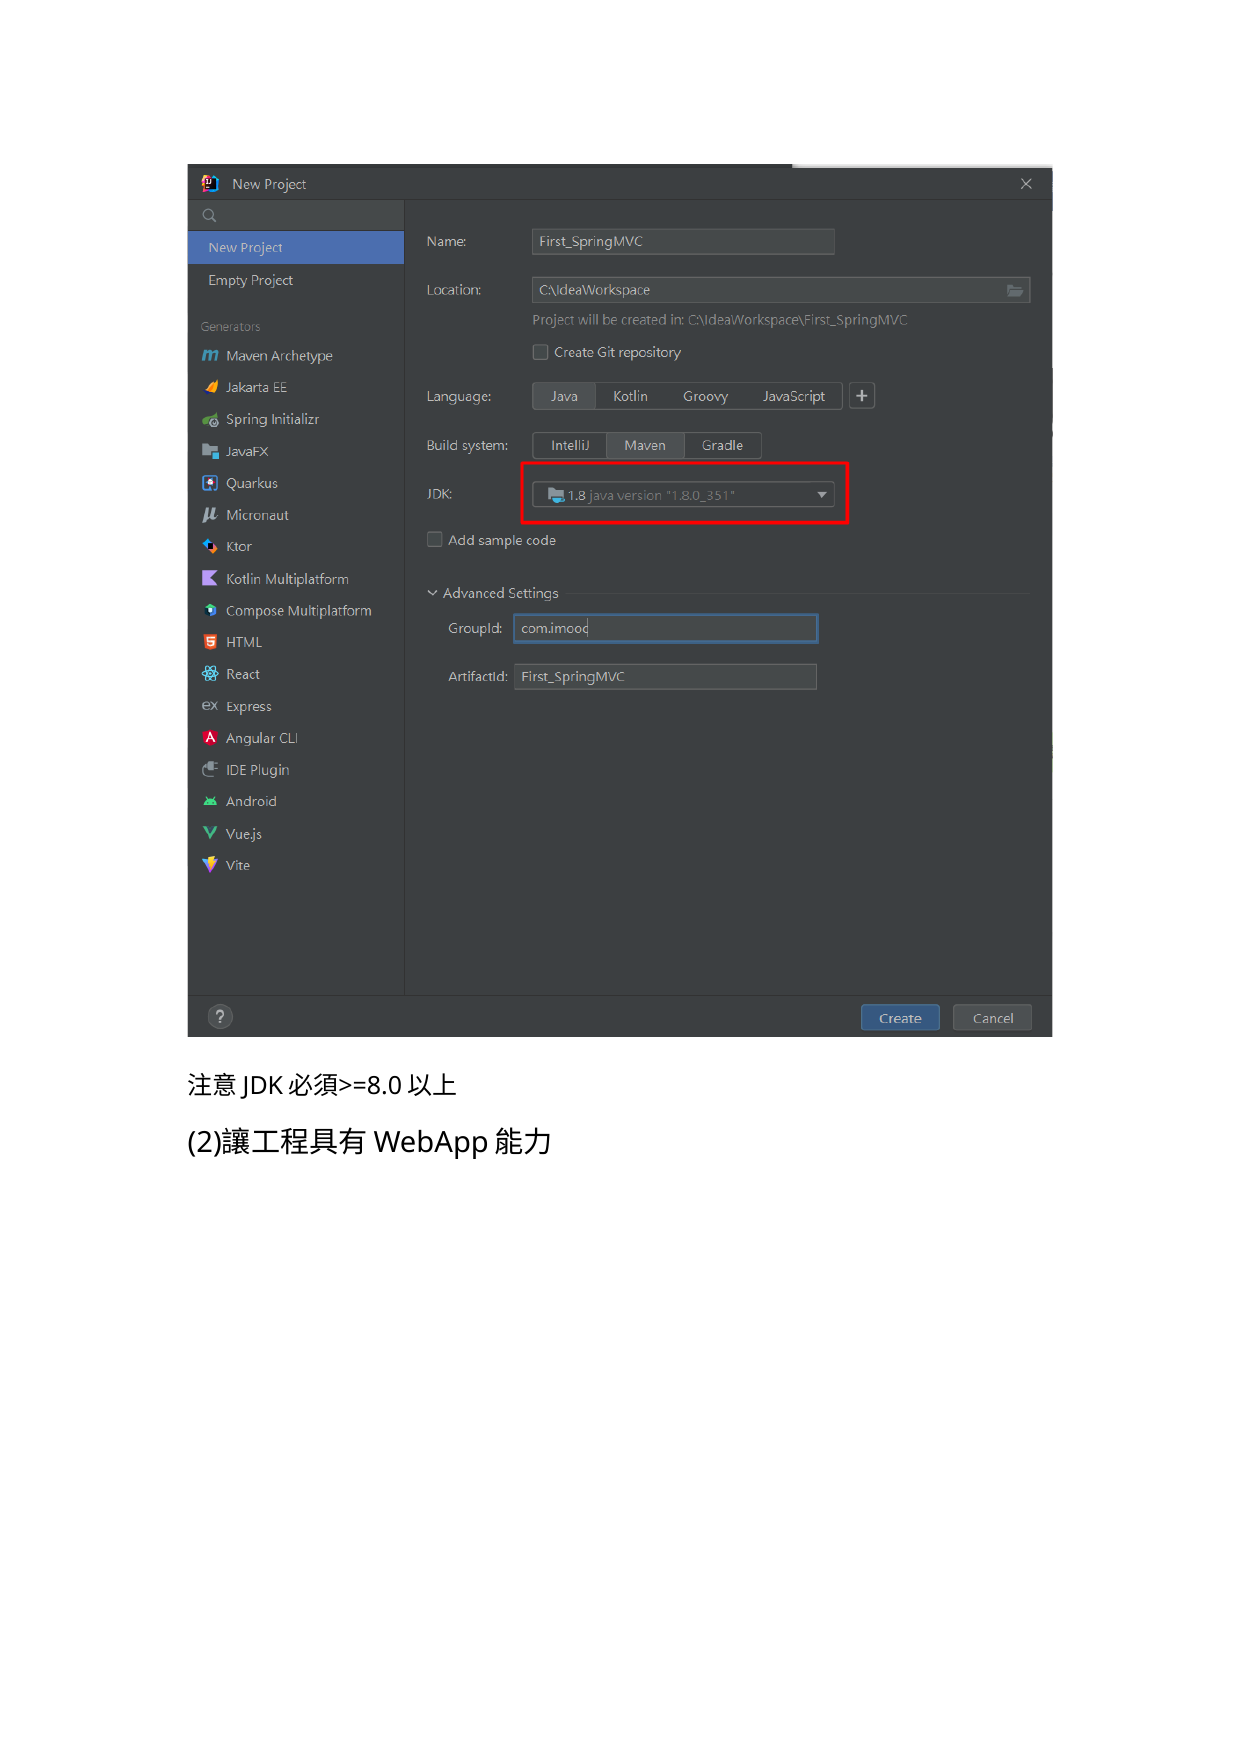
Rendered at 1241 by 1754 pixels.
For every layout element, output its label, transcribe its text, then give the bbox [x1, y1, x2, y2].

text 注意JDK必須>=8.0以上 [187, 1064, 1053, 1102]
text (2)讓工程具有WebApp能力 [187, 1102, 1053, 1177]
picture [187, 164, 1053, 1037]
